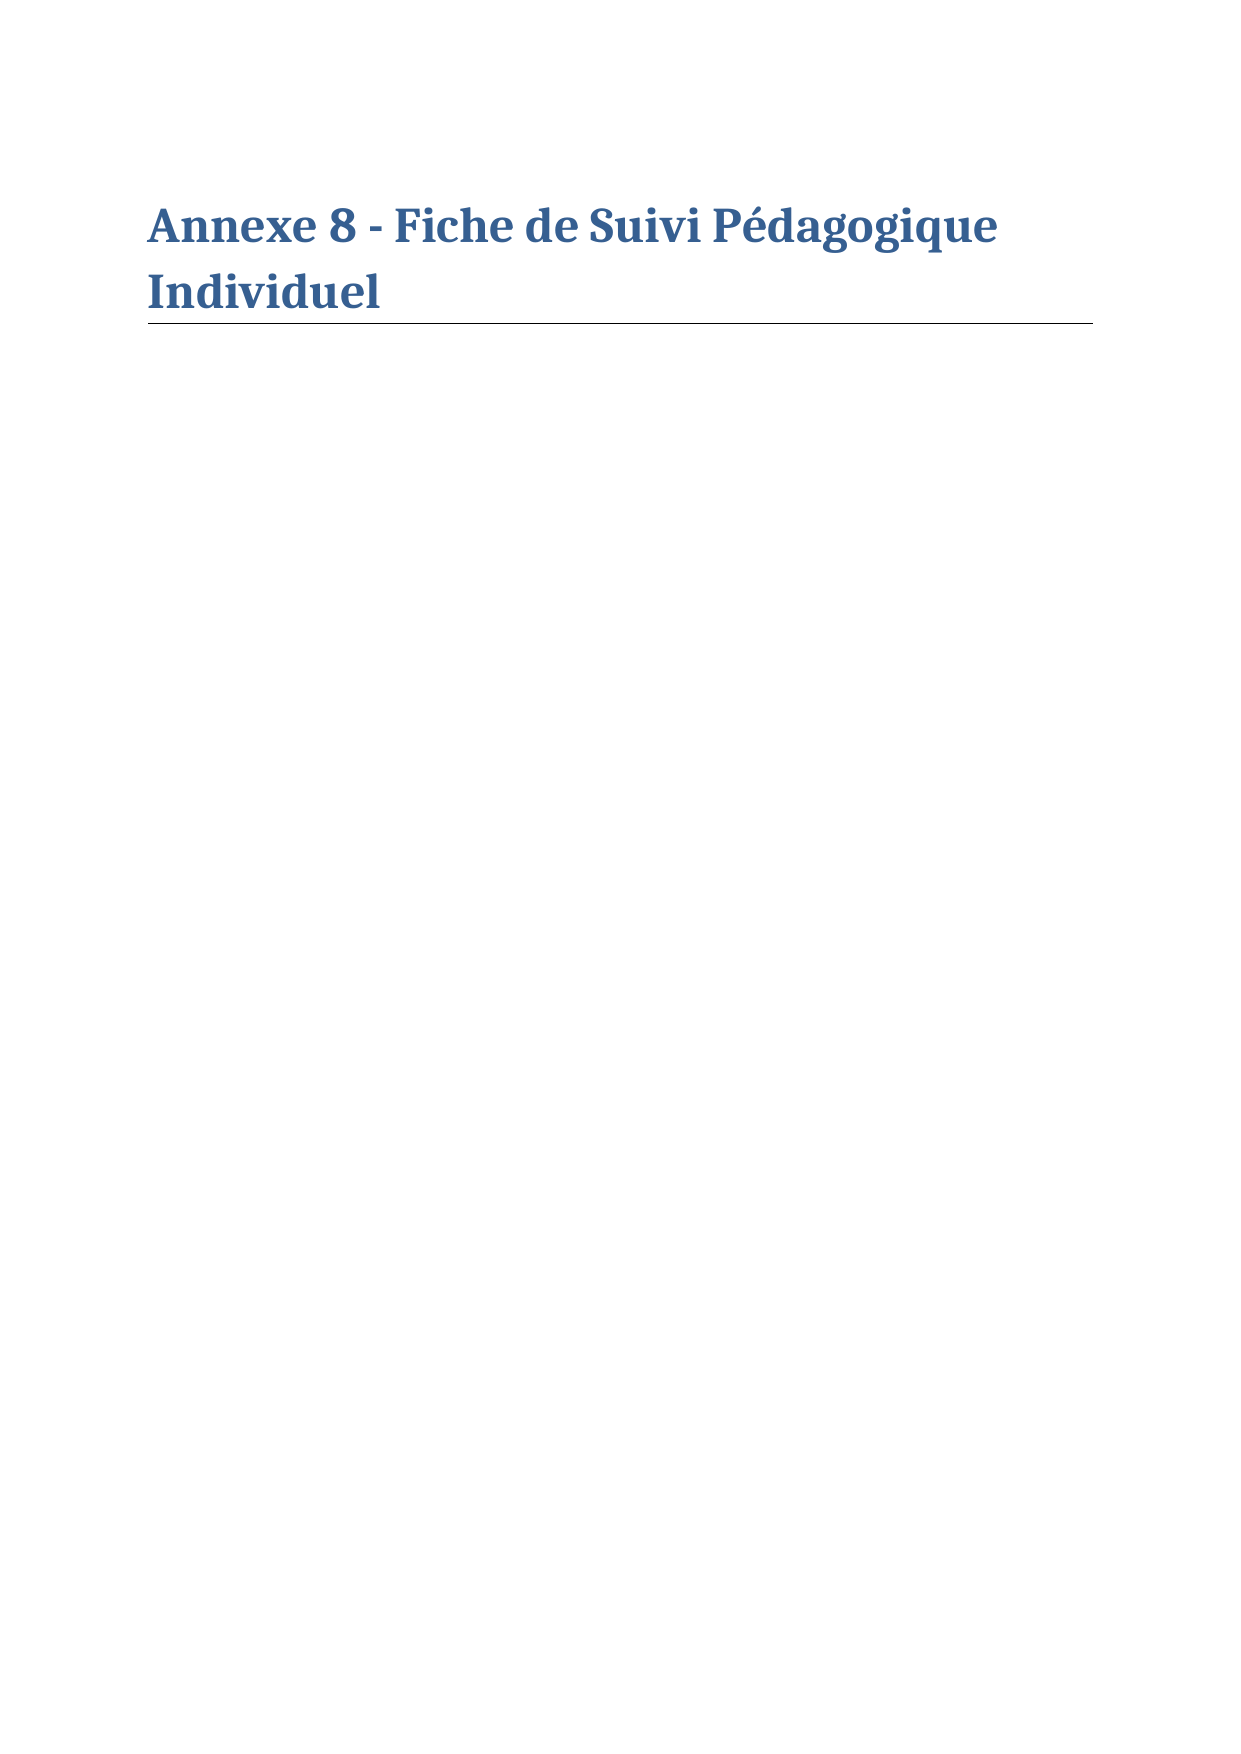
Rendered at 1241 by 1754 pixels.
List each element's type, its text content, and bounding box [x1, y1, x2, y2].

subtitle Annexe 8 - Fiche de Suivi Pédagogique Individuel [148, 198, 1093, 323]
